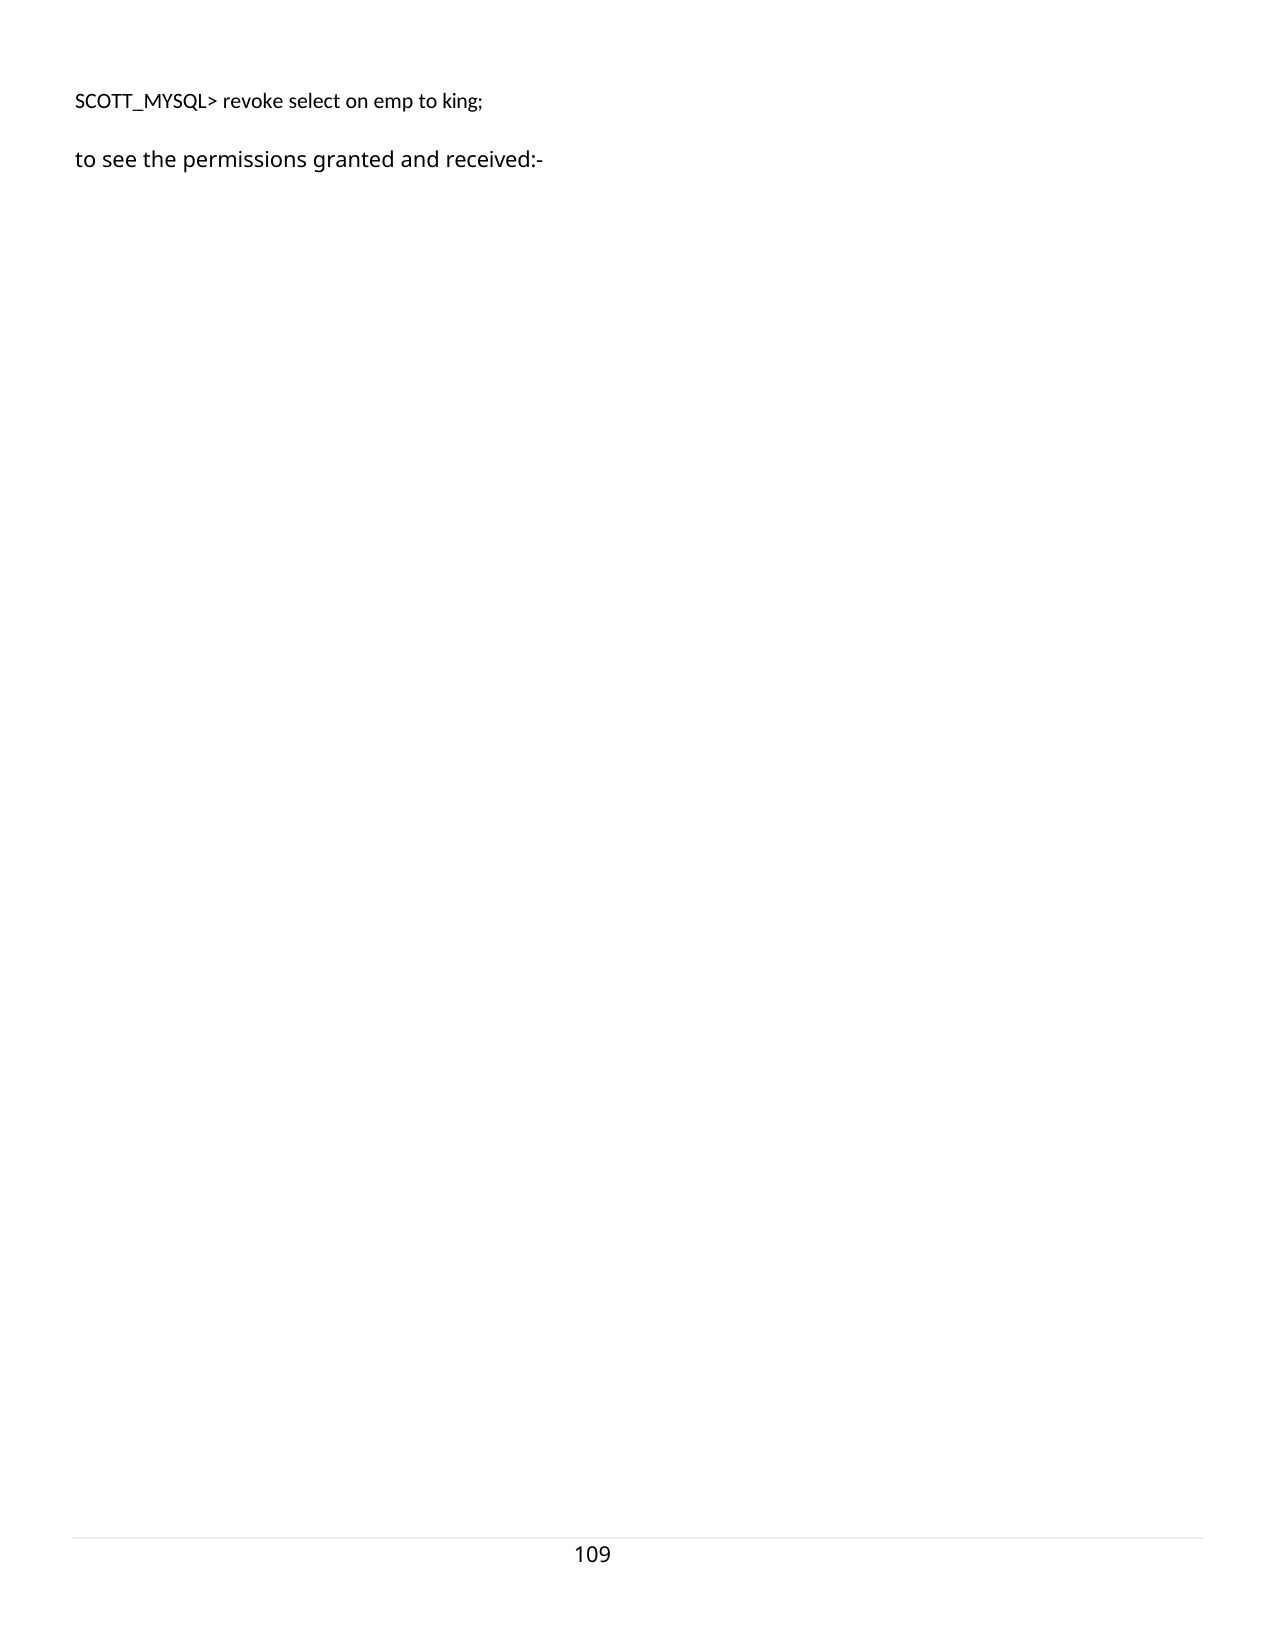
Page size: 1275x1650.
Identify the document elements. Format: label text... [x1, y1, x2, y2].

text to see the permissions granted and received:- [75, 144, 1275, 174]
text SCOTT_MYSQL> revoke select on emp to king; [75, 87, 1275, 113]
